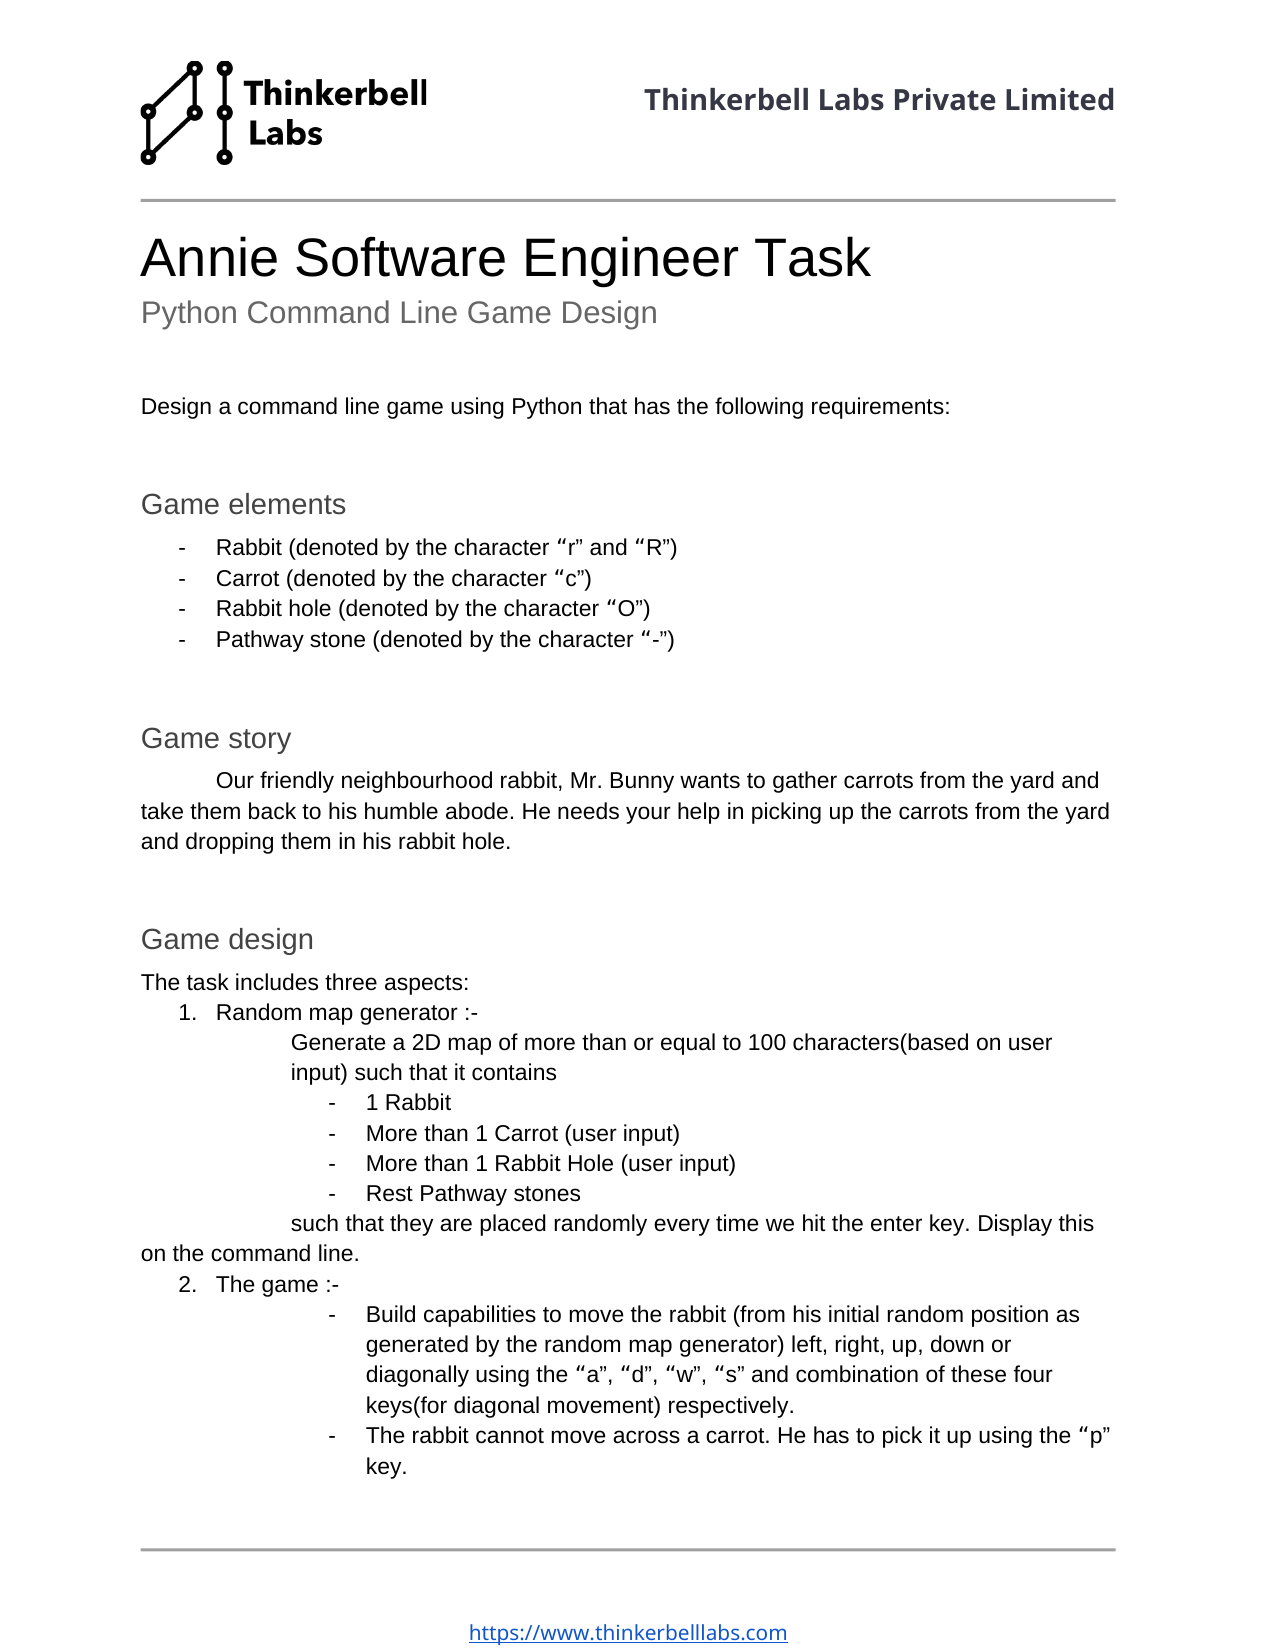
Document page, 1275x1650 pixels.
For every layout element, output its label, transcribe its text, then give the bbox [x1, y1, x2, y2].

list Build capabilities to move the rabbit (from his initial random position as generated by the random map generator) left, right, up, down or diagonally using the “a”, “d”, “w”, “s” and combination of these four keys(for diagonal movement) respectively. [328, 1301, 1116, 1418]
list Rabbit (denoted by the character “r” and “R”) [178, 534, 1116, 561]
list Random map generator :- [178, 999, 1116, 1025]
text Generate a 2D map of more than or equal to 100 characters(based on user input) such that it contains [291, 1029, 1116, 1086]
subtitle Python Command Line Game Design [141, 294, 1116, 329]
list More than 1 Carrot (user input) [328, 1119, 1116, 1146]
list The game :- [178, 1271, 1116, 1297]
picture [140, 61, 427, 165]
list The rabbit cannot move across a carrot. He has to pick it up using the “p” key. [328, 1422, 1116, 1479]
text Our friendly neighbourhood rabbit, Mr. Bunny wants to gather carrots from the yard and take them back to his humble abode. He needs your help in picking up the carrots from the yard and dropping them in his rabbit hole. [141, 767, 1116, 854]
title Annie Software Engineer Task [141, 225, 1116, 287]
list 1 Rabbit [328, 1089, 1116, 1116]
list More than 1 Rabbit Hole (user input) [328, 1150, 1116, 1176]
subtitle Game story [141, 721, 1116, 754]
list Rabbit hole (denoted by the character “O”) [178, 595, 1116, 622]
text Design a command line game using Python that has the following requirements: [141, 393, 1116, 419]
text such that they are placed randomly every time we hit the enter key. Display this on the command line. [141, 1210, 1116, 1267]
list Rest Pathway stones [328, 1180, 1116, 1206]
list Carrot (denoted by the character “c”) [178, 564, 1116, 591]
subtitle Game design [141, 922, 1116, 955]
subtitle Game elements [141, 487, 1116, 520]
list Pathway stone (denoted by the character “-”) [178, 626, 1116, 653]
text The task includes three aspects: [141, 968, 1116, 995]
